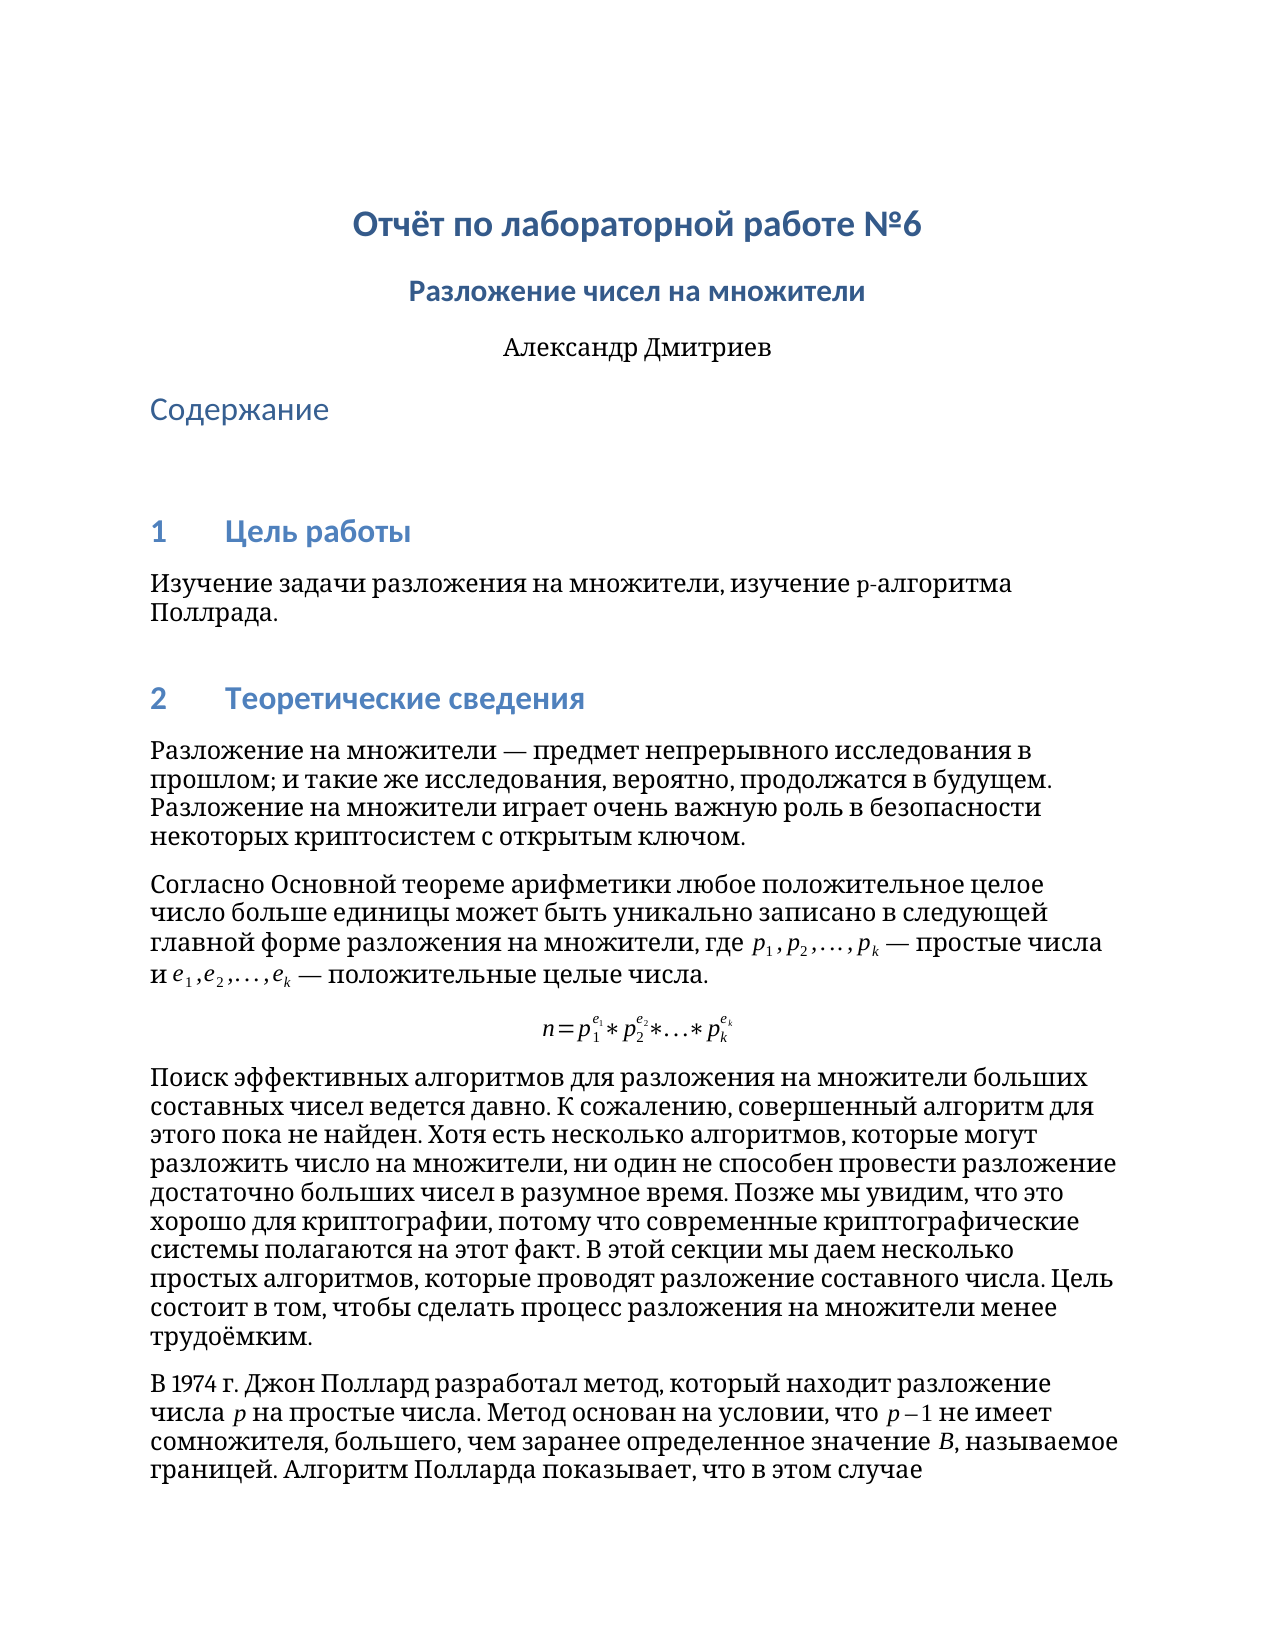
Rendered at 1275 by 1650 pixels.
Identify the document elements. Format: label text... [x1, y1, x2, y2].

title Отчёт по лабораторной работе №6 [150, 200, 1125, 246]
subtitle Разложение чисел на множители [150, 271, 1125, 309]
text Согласно Основной теореме арифметики любое положительное целое число больше единицы может быть уникально записано в следующей главной форме разложения на множители, где — простые числа и — положительные целые числа. [150, 871, 1125, 991]
text В 1974 г. Джон Поллард разработал метод, который находит разложение числа на простые числа. Метод основан на условии, что не имеет сомножителя, большего, чем заранее определенное значение , называемое границей. Алгоритм Полларда показывает, что в этом случае [150, 1370, 1125, 1485]
text Изучение задачи разложения на множители, изучение p-алгоритма Поллрада. [150, 570, 1125, 627]
text Разложение на множители — предмет непрерывного исследования в прошлом; и такие же исследования, вероятно, продолжатся в будущем. Разложение на множители играет очень важную роль в безопасности некоторых криптосистем с открытым ключом. [150, 737, 1125, 852]
subtitle 2 Теоретические сведения [150, 677, 1125, 718]
subtitle 1 Цель работы [150, 510, 1125, 551]
text Александр Дмитриев [150, 334, 1125, 363]
text Поиск эффективных алгоритмов для разложения на множители больших составных чисел ведется давно. К сожалению, совершенный алгоритм для этого пока не найден. Хотя есть несколько алгоритмов, которые могут разложить число на множители, ни один не способен провести разложение достаточно больших чисел в разумное время. Позже мы увидим, что это хорошо для криптографии, потому что современные криптографические системы полагаются на этот факт. В этой секции мы даем несколько простых алгоритмов, которые проводят разложение составного числа. Цель состоит в том, чтобы сделать процесс разложения на множители менее трудоёмким. [150, 1064, 1125, 1351]
